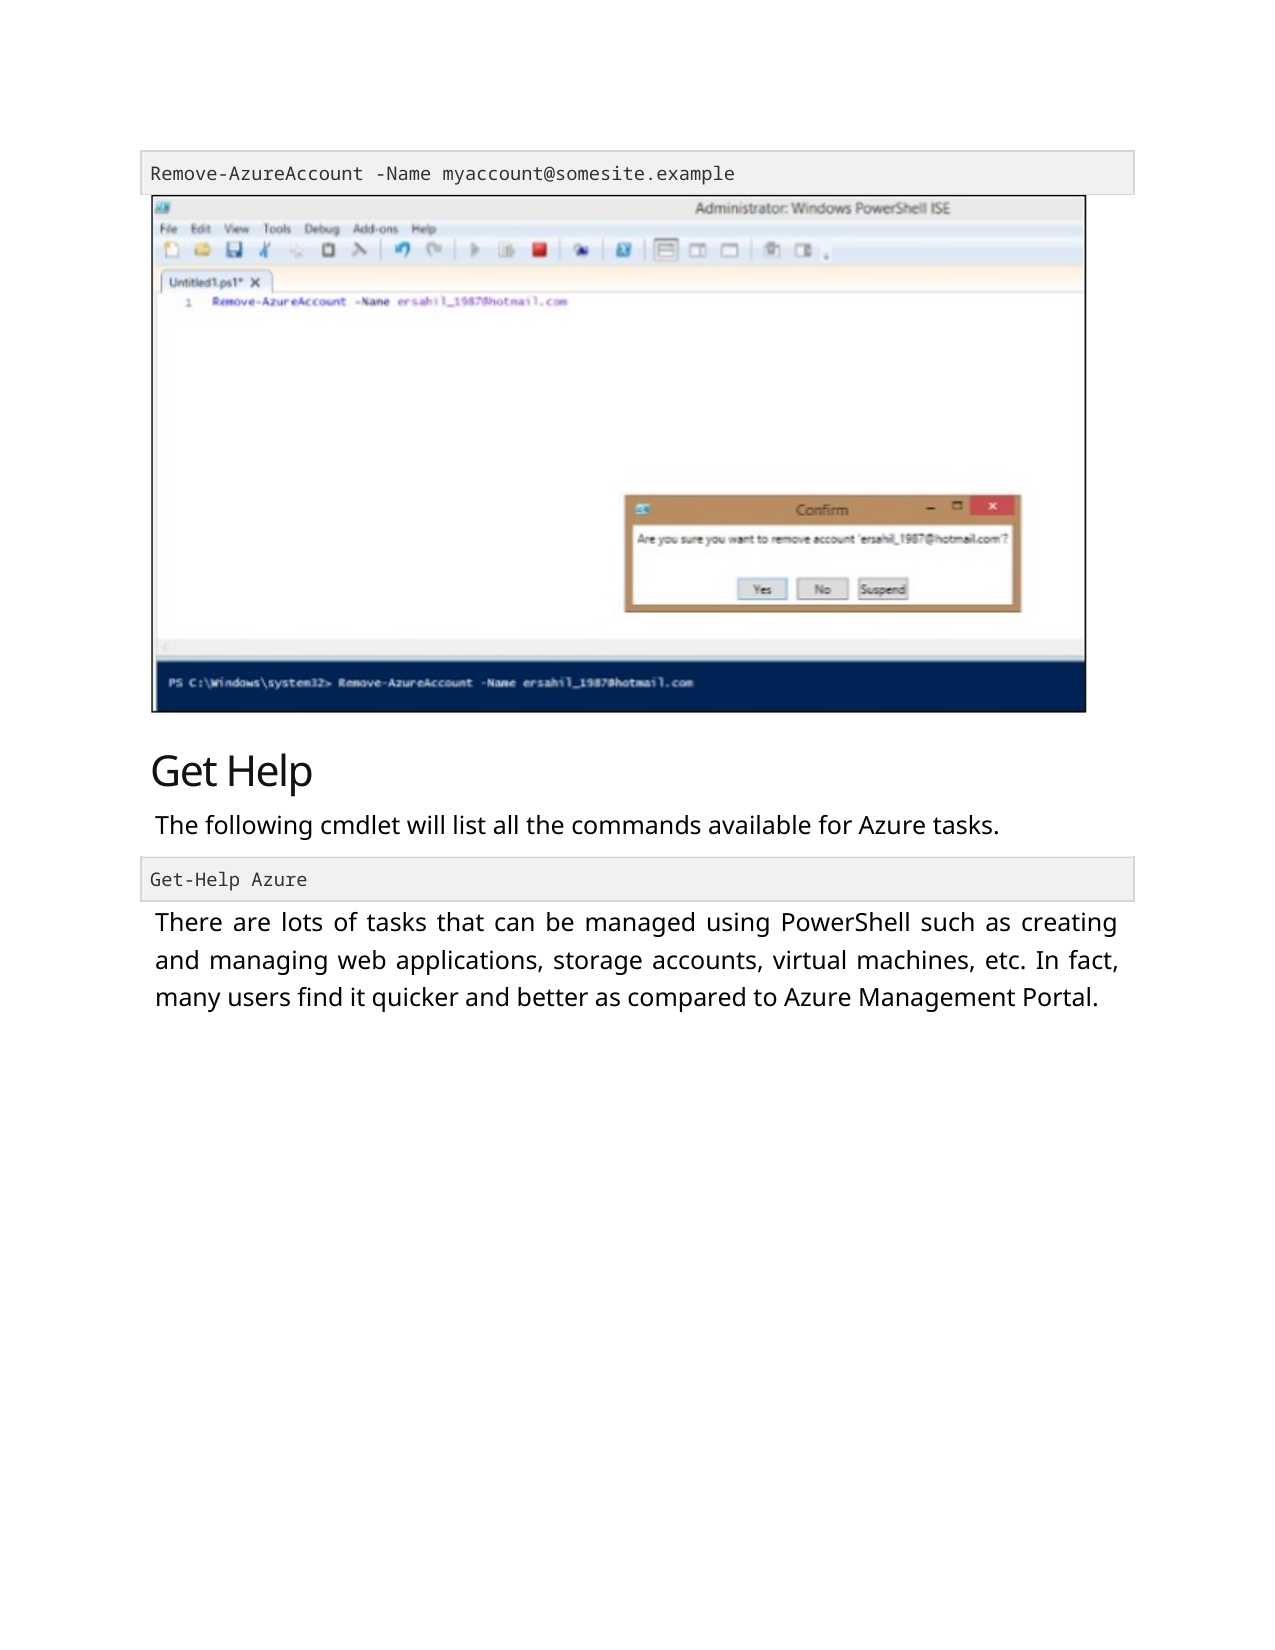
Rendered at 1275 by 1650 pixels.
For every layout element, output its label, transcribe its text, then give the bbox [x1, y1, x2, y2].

subtitle Get Help [150, 741, 1120, 799]
text Get-Help Azure [142, 858, 1133, 900]
text The following cmdlet will list all the commands available for Azure tasks. [155, 804, 1120, 841]
text There are lots of tasks that can be managed using PowerShell such as creating and managing web applications, storage accounts, virtual machines, etc. In fact, many users find it quicker and better as compared to Azure Management Portal. [155, 902, 1120, 1014]
picture [150, 195, 1088, 716]
text Remove-AzureAccount -Name myaccount@somesite.example [142, 152, 1133, 194]
